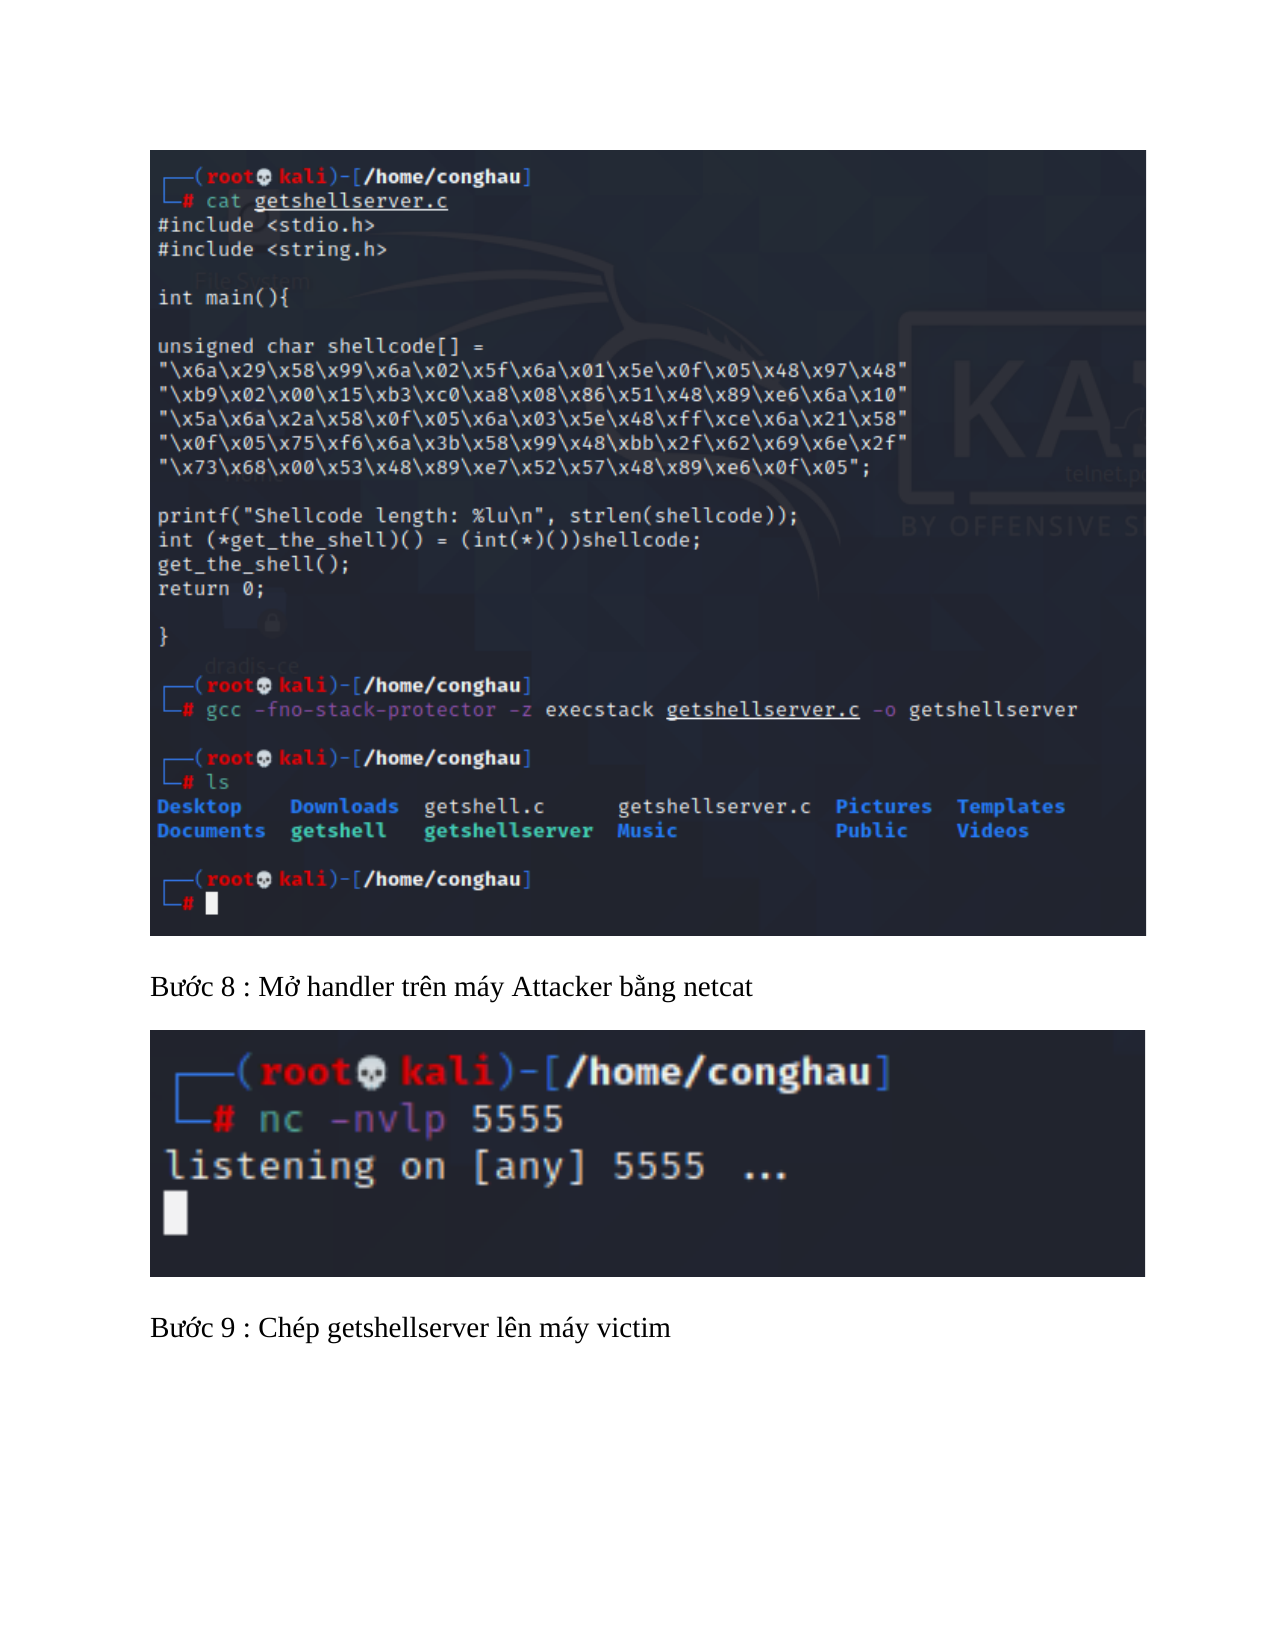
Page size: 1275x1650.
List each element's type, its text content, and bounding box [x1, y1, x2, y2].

picture [150, 1030, 1146, 1277]
text Bước 9 : Chép getshellserver lên máy victim [150, 1310, 1125, 1343]
text Bước 8 : Mở handler trên máy Attacker bằng netcat [150, 969, 1125, 1002]
picture [150, 150, 1147, 936]
